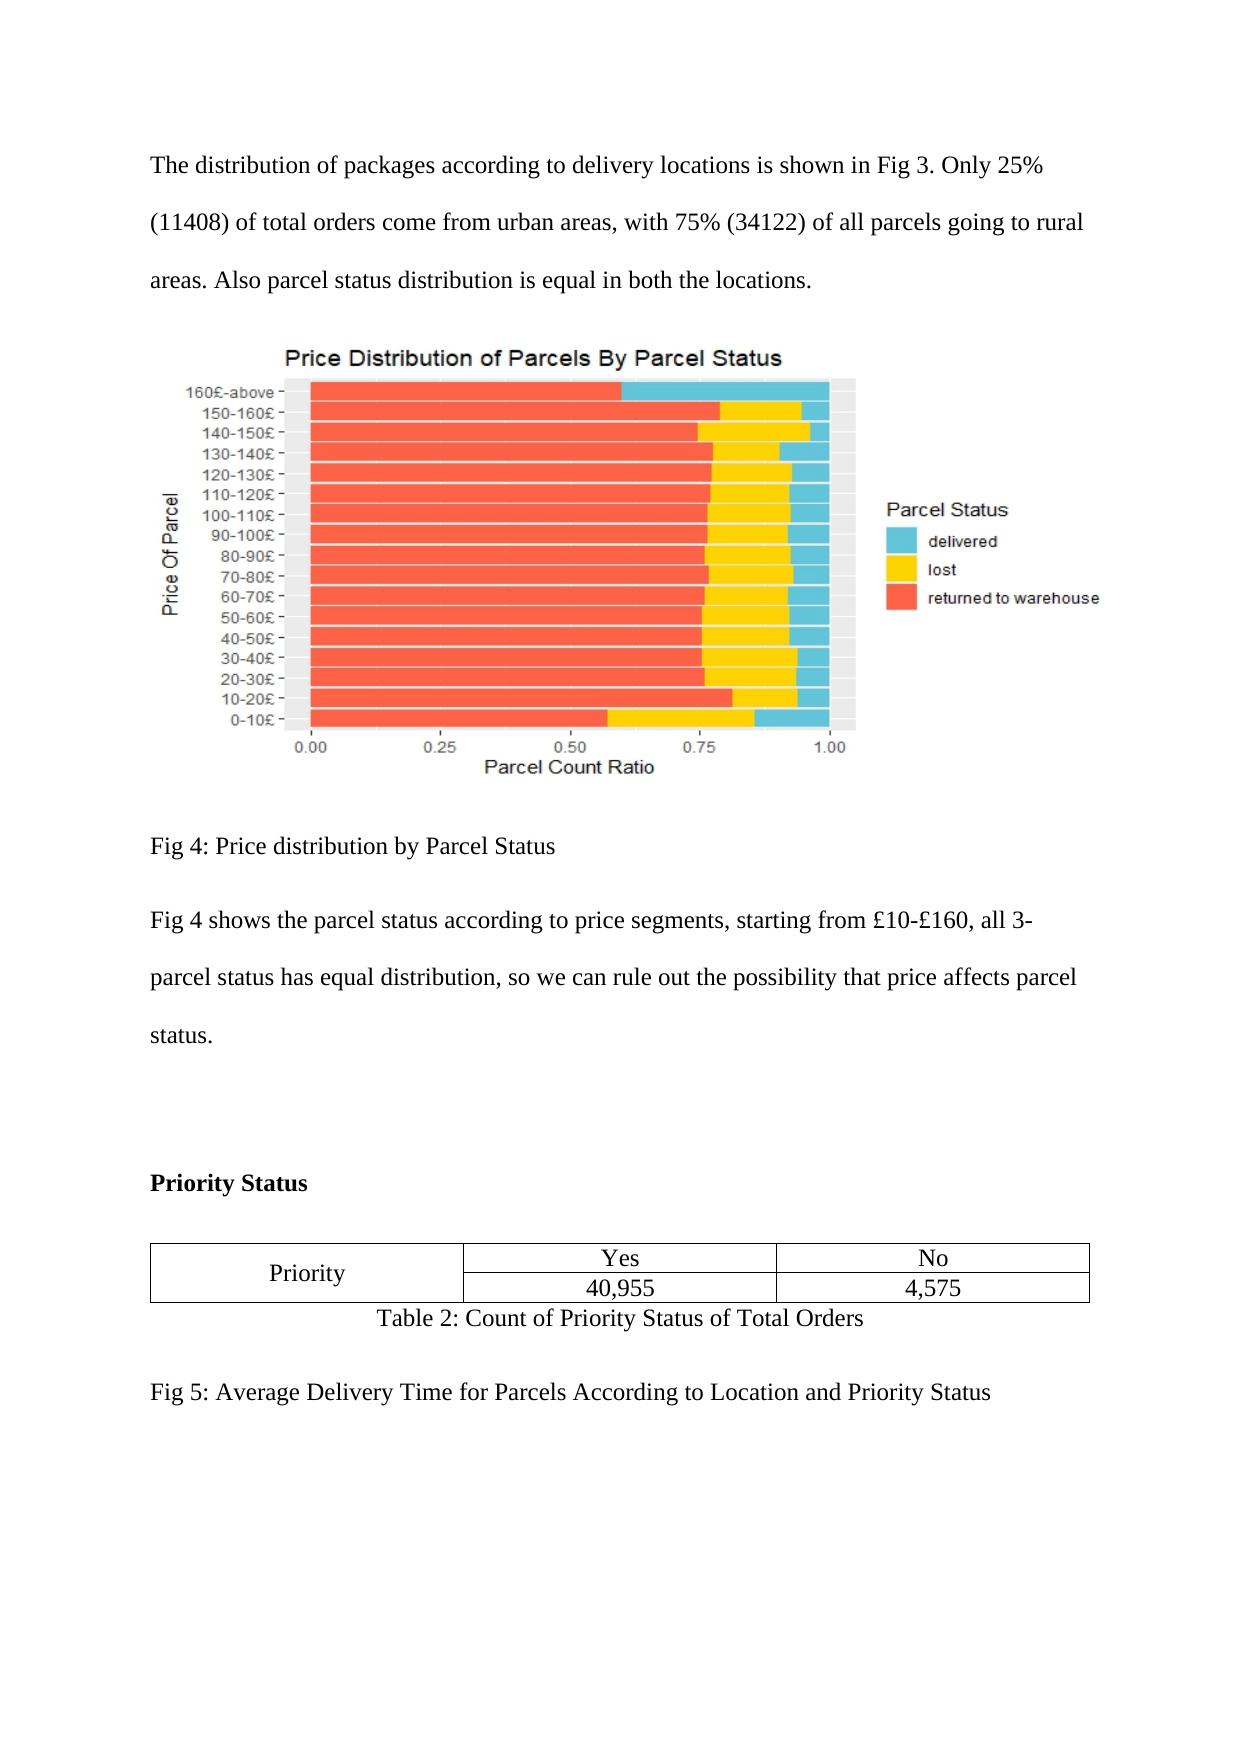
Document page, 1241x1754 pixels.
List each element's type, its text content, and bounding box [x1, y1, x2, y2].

table_cell 4,575 [777, 1273, 1089, 1302]
text Fig 4: Price distribution by Parcel Status [150, 831, 1090, 859]
text Priority Status [150, 1168, 1090, 1197]
text Fig 4 shows the parcel status according to price segments, starting from £10-£160, all 3-parcel status has equal distribution, so we can rule out the possibility that price affects parcel status. [150, 905, 1090, 1049]
text Fig 5: Average Delivery Time for Parcels According to Location and Priority Status [150, 1377, 1090, 1406]
table_header No [777, 1244, 1089, 1272]
text Table 2: Count of Priority Status of Total Orders [150, 1303, 1090, 1332]
text The distribution of packages according to delivery locations is shown in Fig 3. Only 25% (11408) of total orders come from urban areas, with 75% (34122) of all parcels going to rural areas. Also parcel status distribution is equal in both the locations. [150, 150, 1090, 294]
table_header Priority [151, 1244, 463, 1302]
table_cell 40,955 [464, 1273, 776, 1302]
table_header Yes [464, 1244, 776, 1272]
picture [150, 339, 1121, 786]
